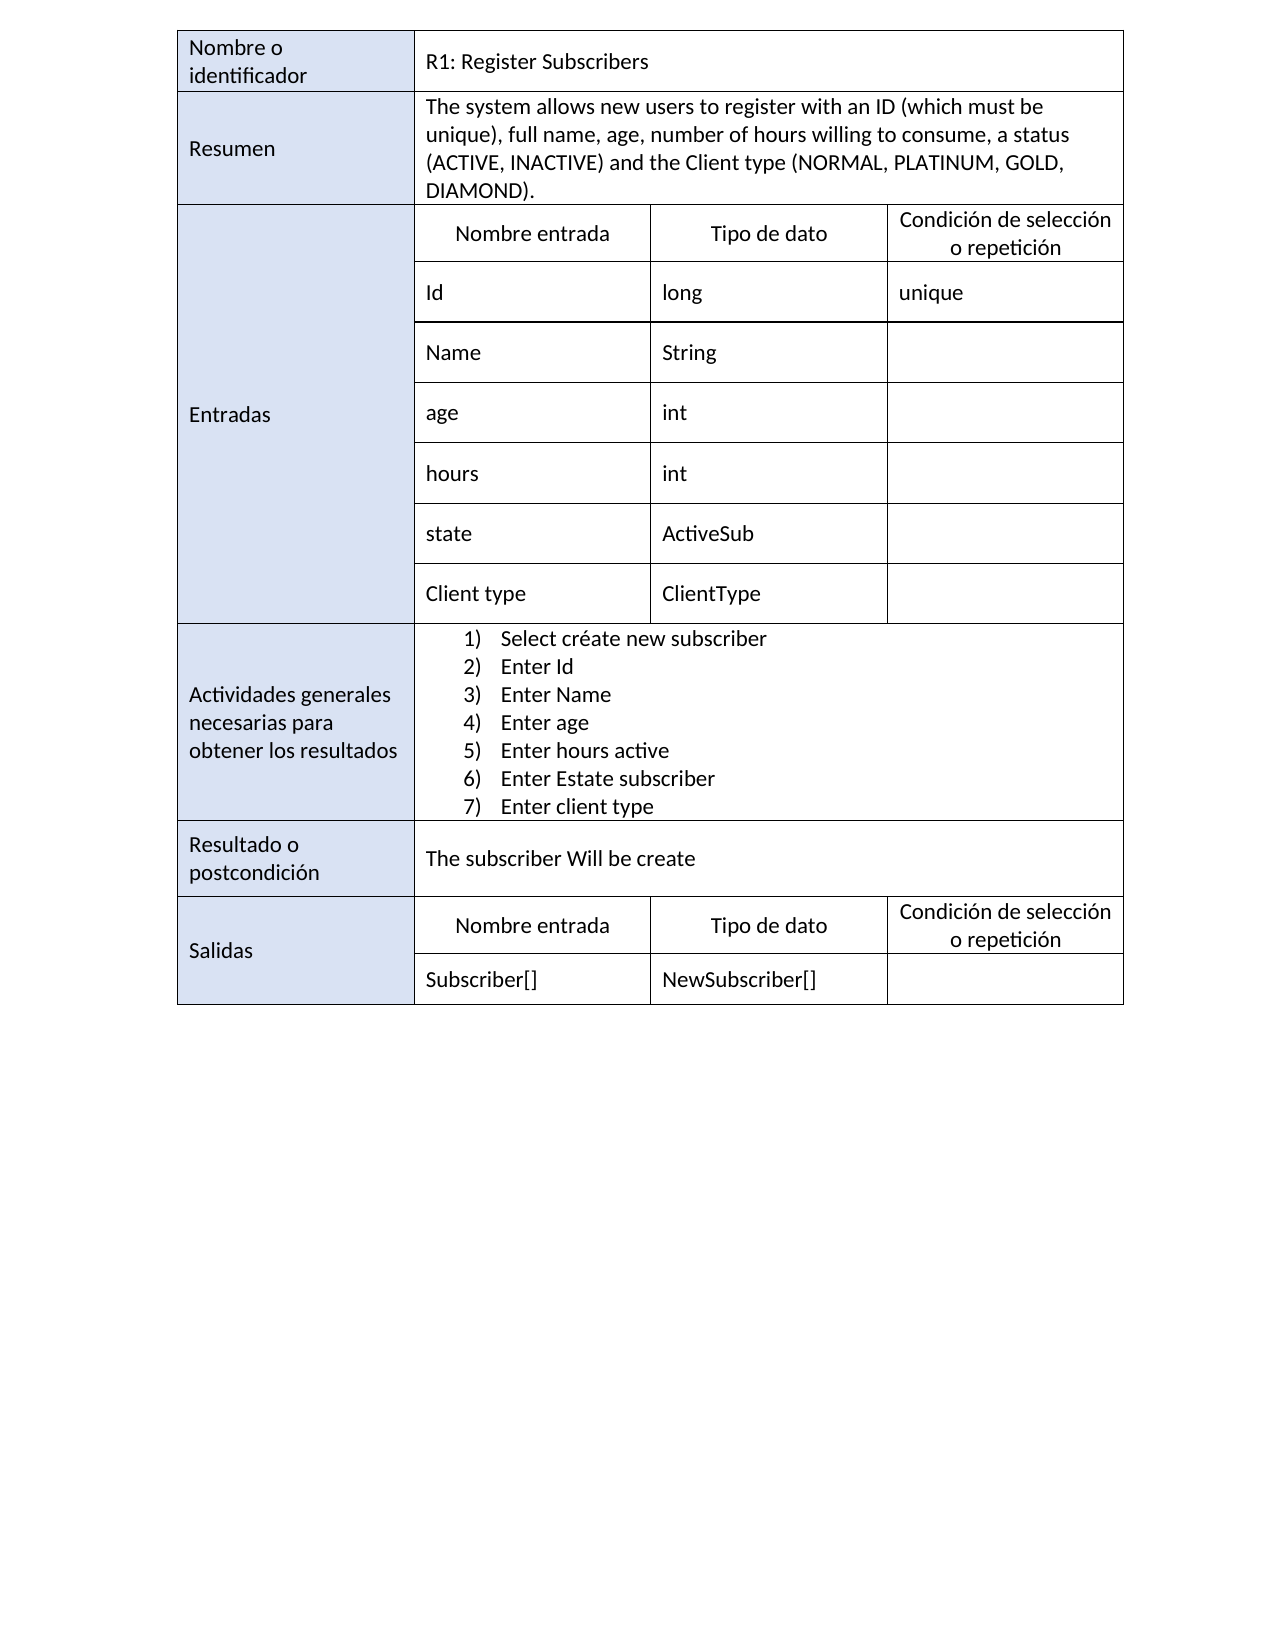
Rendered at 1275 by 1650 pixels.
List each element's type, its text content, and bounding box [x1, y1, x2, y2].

table_cell unique [888, 262, 1123, 321]
table_cell Subscriber[] [415, 954, 650, 1004]
table_cell NewSubscriber[] [651, 954, 887, 1004]
table_header R1: Register Subscribers [415, 31, 1123, 91]
table_cell [888, 504, 1123, 563]
table_cell String [651, 323, 887, 382]
table_cell int [651, 443, 887, 502]
table_cell [888, 323, 1123, 382]
table_cell Id [415, 262, 650, 321]
table_cell [888, 383, 1123, 442]
table_cell [888, 564, 1123, 623]
table_header Nombre o identificador [178, 31, 414, 91]
table_cell ClientType [651, 564, 887, 623]
table_cell age [415, 383, 650, 442]
table_cell The subscriber Will be create [415, 821, 1123, 896]
table_cell Select créate new subscriber Enter Id Enter Name Enter age Enter hours active Enter Estate subscriber Enter client type [415, 624, 1123, 820]
table_cell ActiveSub [651, 504, 887, 563]
table_cell Condición de selección o repetición [888, 897, 1123, 953]
table_cell Client type [415, 564, 650, 623]
table_cell [888, 443, 1123, 502]
table_cell Salidas [178, 897, 414, 1004]
table_cell Actividades generales necesarias para obtener los resultados [178, 624, 414, 820]
table_cell Resultado o postcondición [178, 821, 414, 896]
table_cell long [651, 262, 887, 321]
table_cell Tipo de dato [651, 205, 887, 261]
table_cell state [415, 504, 650, 563]
table_cell Condición de selección o repetición [888, 205, 1123, 261]
table_cell Entradas [178, 205, 414, 623]
table_cell Nombre entrada [415, 897, 650, 953]
table_cell Nombre entrada [415, 205, 650, 261]
table_cell int [651, 383, 887, 442]
table_cell hours [415, 443, 650, 502]
table_cell Name [415, 323, 650, 382]
table_cell [888, 954, 1123, 1004]
table_cell Resumen [178, 92, 414, 204]
table_cell Tipo de dato [651, 897, 887, 953]
table_cell The system allows new users to register with an ID (which must be unique), full name, age, number of hours willing to consume, a status (ACTIVE, INACTIVE) and the Client type (NORMAL, PLATINUM, GOLD, DIAMOND). [415, 92, 1123, 204]
